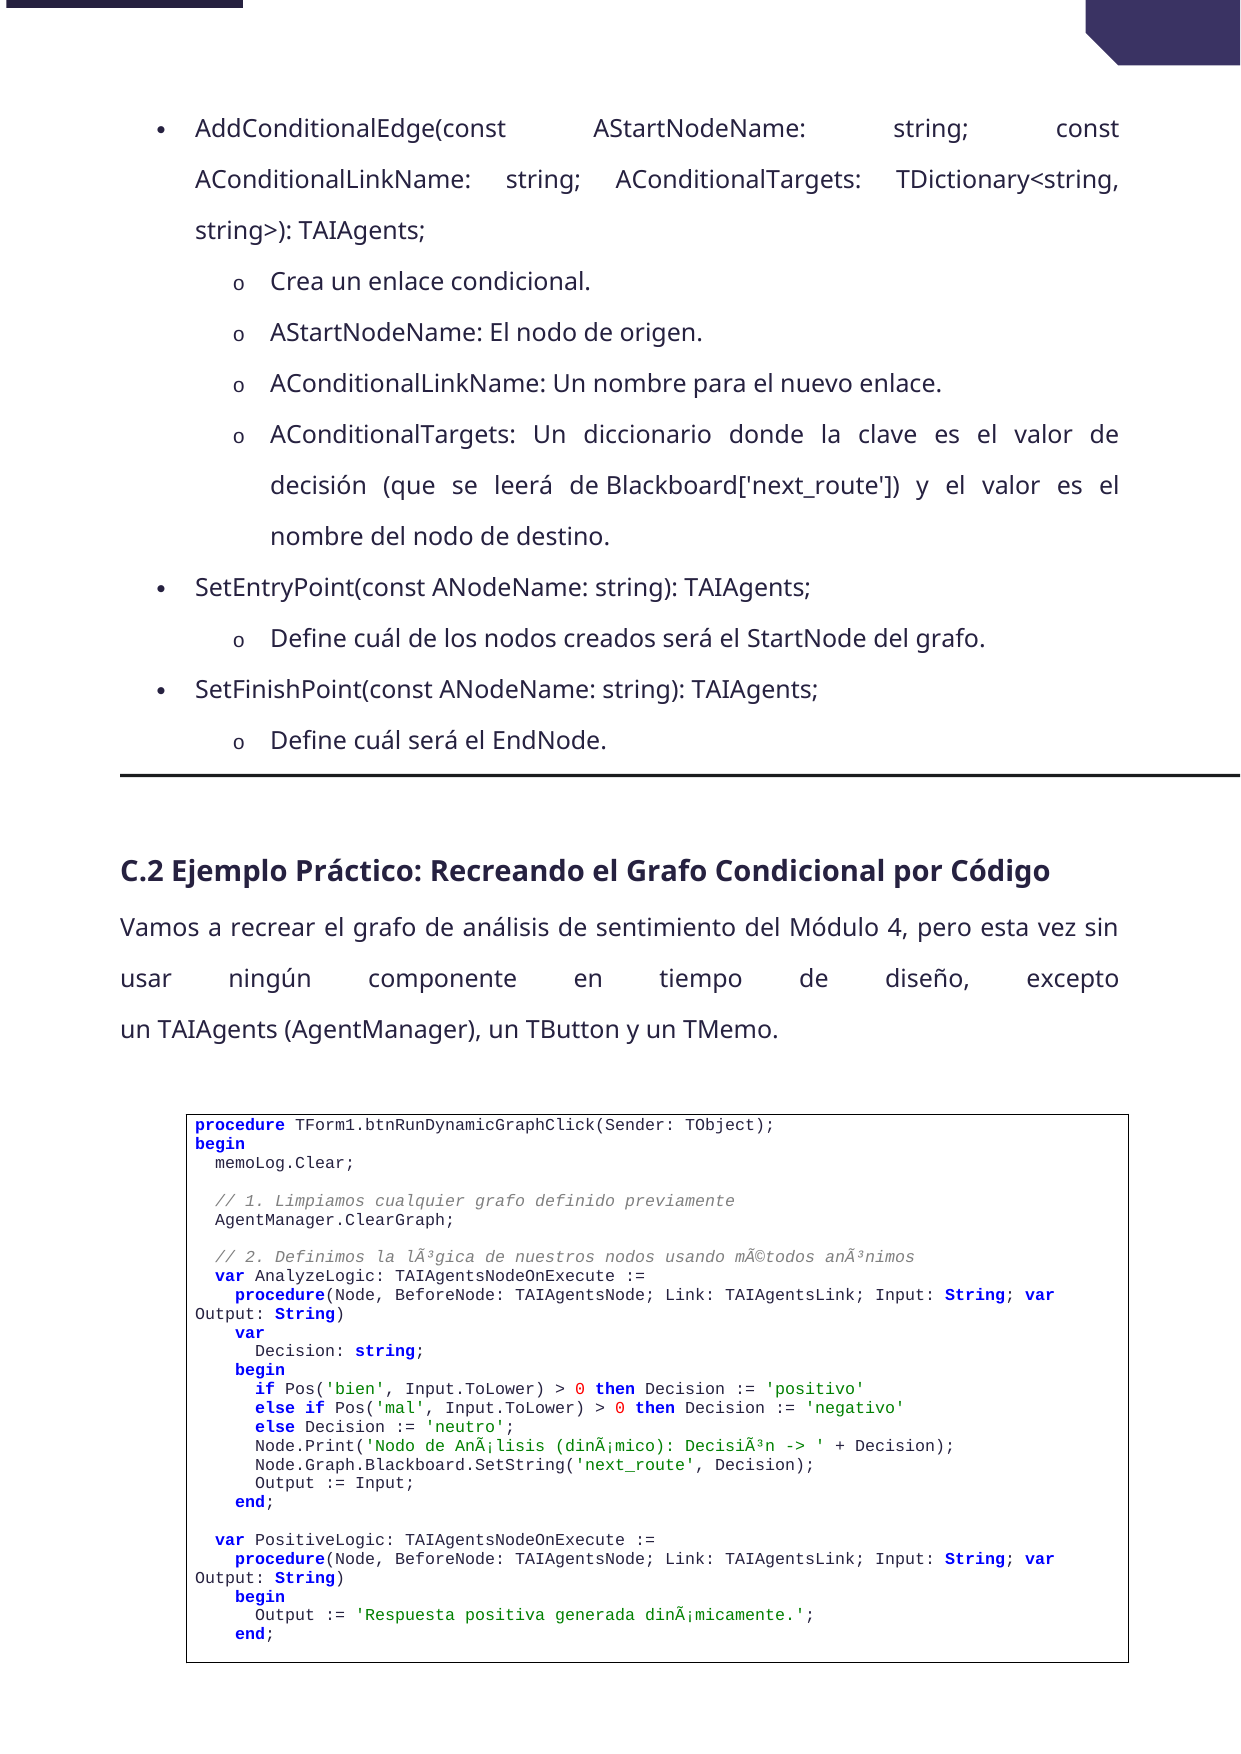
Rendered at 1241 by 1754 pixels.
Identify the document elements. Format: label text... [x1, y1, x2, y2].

text else Decision := 'neutro'; [187, 1415, 1128, 1434]
list AConditionalTargets: Un diccionario donde la clave es el valor de decisión (que se leerá de Blackboard['next_route']) y el valor es el nombre del nodo de destino. [232, 417, 1120, 553]
list Define cuál de los nodos creados será el StartNode del grafo. [232, 621, 1120, 655]
text begin [187, 1132, 1128, 1151]
text AgentManager.ClearGraph; [187, 1208, 1128, 1230]
text else if Pos('mal', Input.ToLower) > 0 then Decision := 'negativo' [187, 1396, 1128, 1415]
text end; [187, 1623, 1128, 1645]
text procedure(Node, BeforeNode: TAIAgentsNode; Link: TAIAgentsLink; Input: String; var Output: String) [187, 1283, 1128, 1321]
text // 2. Definimos la lÃ³gica de nuestros nodos usando mÃ©todos anÃ³nimos [187, 1246, 1128, 1264]
text var AnalyzeLogic: TAIAgentsNodeOnExecute := [187, 1264, 1128, 1283]
text Node.Graph.Blackboard.SetString('next_route', Decision); [187, 1453, 1128, 1472]
subtitle C.2 Ejemplo Práctico: Recreando el Grafo Condicional por Código [120, 850, 1120, 890]
text if Pos('bien', Input.ToLower) > 0 then Decision := 'positivo' [187, 1378, 1128, 1396]
list SetEntryPoint(const ANodeName: string): TAIAgents; [157, 570, 1120, 604]
text Node.Print('Nodo de AnÃ¡lisis (dinÃ¡mico): DecisiÃ³n -> ' + Decision); [187, 1434, 1128, 1453]
text end; [187, 1491, 1128, 1513]
text Output := 'Respuesta positiva generada dinÃ¡micamente.'; [187, 1604, 1128, 1623]
text memoLog.Clear; [187, 1151, 1128, 1173]
list Define cuál será el EndNode. [232, 723, 1120, 757]
list AConditionalLinkName: Un nombre para el nuevo enlace. [232, 366, 1120, 400]
text var [187, 1321, 1128, 1340]
text Vamos a recrear el grafo de análisis de sentimiento del Módulo 4, pero esta vez sin usar ningún componente en tiempo de diseño, excepto un TAIAgents (AgentManager), un TButton y un TMemo. [120, 909, 1120, 1046]
list AStartNodeName: El nodo de origen. [232, 314, 1120, 349]
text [187, 1547, 1128, 1585]
text // 1. Limpiamos cualquier grafo definido previamente [187, 1189, 1128, 1208]
text procedure TForm1.btnRunDynamicGraphClick(Sender: TObject); [187, 1115, 1128, 1132]
text Decision: string; [187, 1340, 1128, 1359]
list AddConditionalEdge(const AStartNodeName: string; const AConditionalLinkName: string; AConditionalTargets: TDictionary<string, string>): TAIAgents; [157, 110, 1120, 247]
list Crea un enlace condicional. [232, 263, 1120, 298]
text Output := Input; [187, 1472, 1128, 1491]
text begin [187, 1585, 1128, 1604]
list SetFinishPoint(const ANodeName: string): TAIAgents; [157, 672, 1120, 706]
text begin [187, 1359, 1128, 1378]
text var PositiveLogic: TAIAgentsNodeOnExecute := [187, 1528, 1128, 1547]
